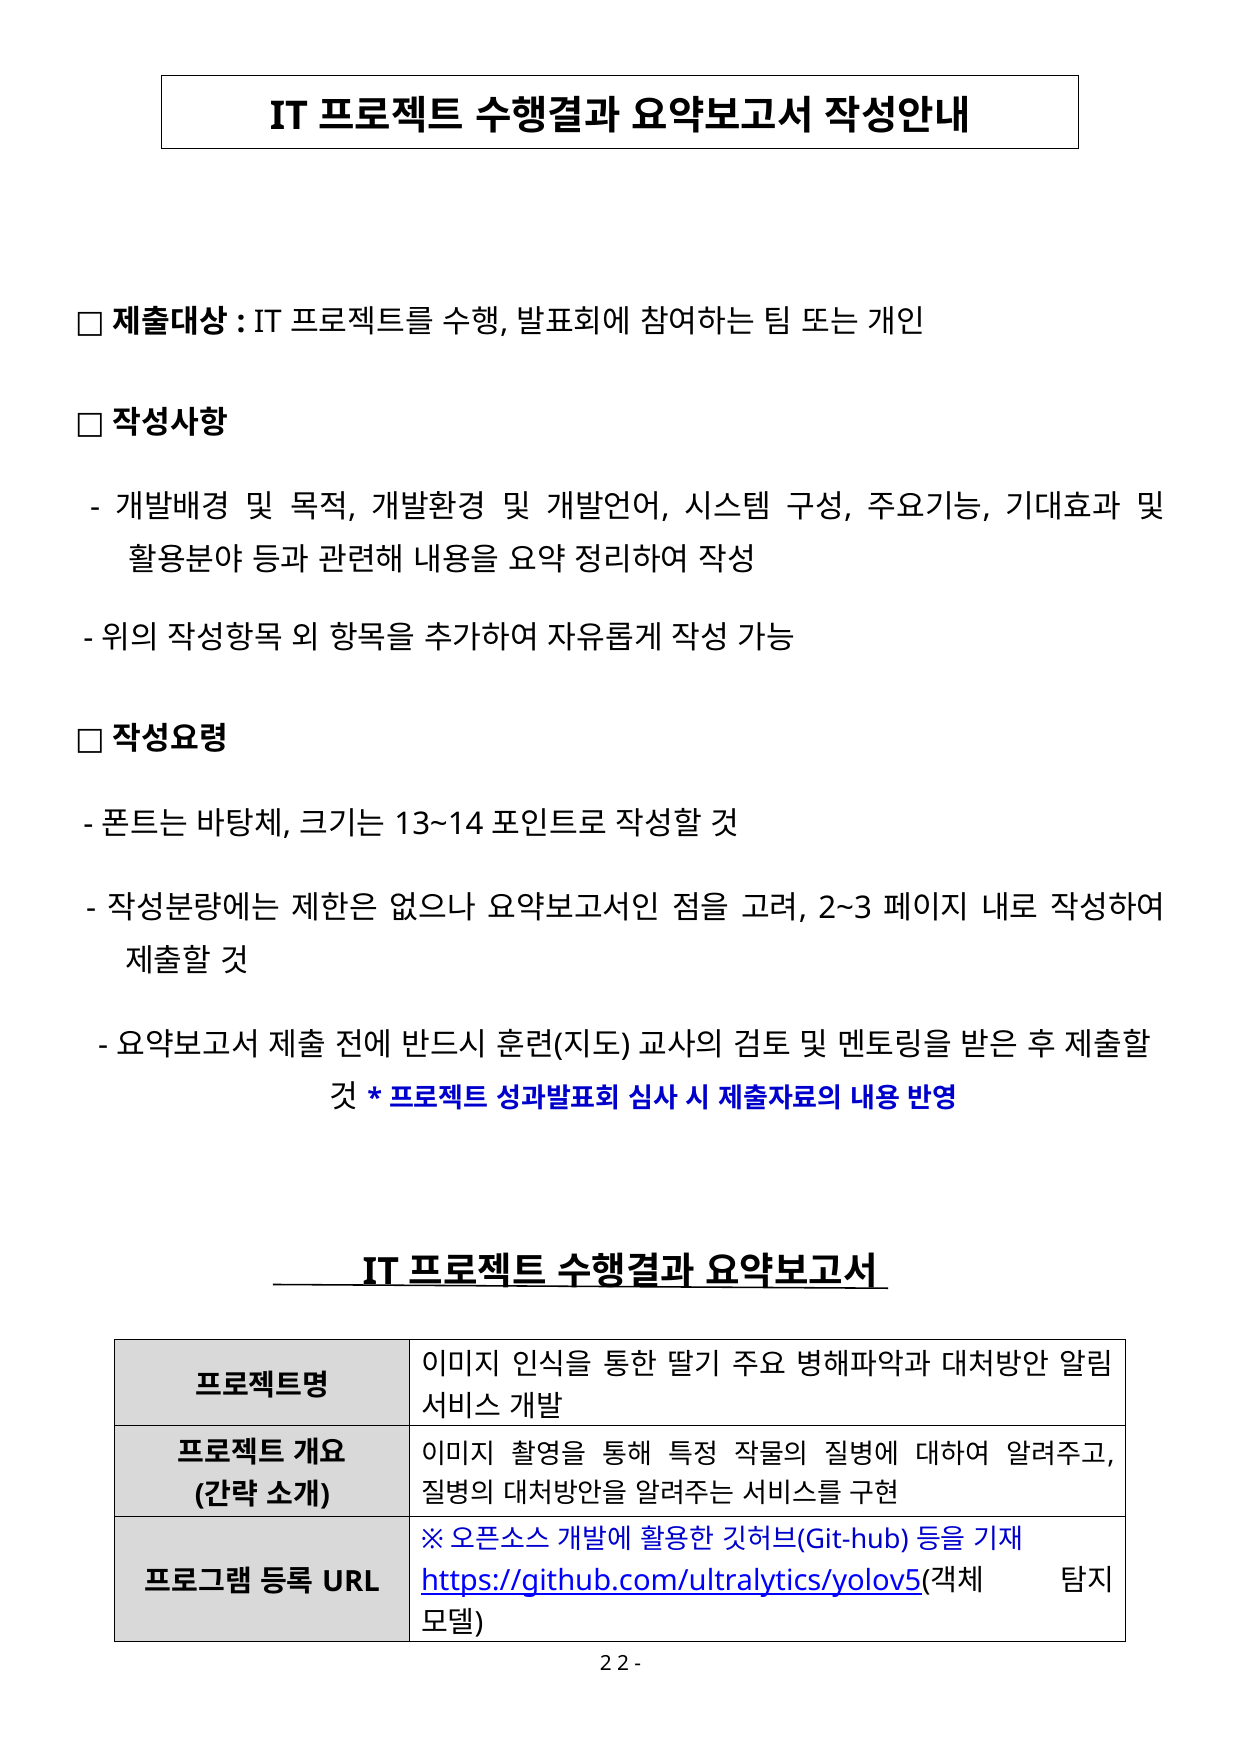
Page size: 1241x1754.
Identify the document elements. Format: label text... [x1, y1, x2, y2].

table_cell 프로젝트 개요 (간략 소개) [115, 1426, 409, 1516]
table_cell 이미지 촬영을 통해 특정 작물의 질병에 대하여 알려주고,질병의 대처방안을 알려주는 서비스를 구현 [410, 1426, 1125, 1516]
text - 개발배경 및 목적, 개발환경 및 개발언어, 시스템 구성, 주요기능, 기대효과 및 활용분야 등과 관련해 내용을 요약 정리하여 작성 [75, 482, 1165, 579]
table_header 이미지 인식을 통한 딸기 주요 병해파악과 대처방안 알림 서비스 개발 [410, 1340, 1125, 1425]
text - 작성분량에는 제한은 없으나 요약보고서인 점을 고려, 2~3 페이지 내로 작성하여 제출할 것 [75, 883, 1165, 980]
text - 위의 작성항목 외 항목을 추가하여 자유롭게 작성 가능 [75, 612, 1165, 657]
text □ 제출대상 : IT 프로젝트를 수행, 발표회에 참여하는 팀 또는 개인 [75, 296, 1165, 341]
table_cell 프로그램 등록 URL [115, 1517, 409, 1641]
text - 폰트는 바탕체, 크기는 13~14 포인트로 작성할 것 [75, 798, 1165, 843]
text - 요약보고서 제출 전에 반드시 훈련(지도) 교사의 검토 및 멘토링을 받은 후 제출할 것 * 프로젝트 성과발표회 심사 시 제출자료의 내용 반영 [75, 1019, 1165, 1117]
text IT 프로젝트 수행결과 요약보고서 [75, 1241, 1165, 1295]
table_cell ※ 오픈소스 개발에 활용한 깃허브(Git-hub) 등을 기재 https://github.com/ultralytics/yolov5(객체 탐지 모델) [410, 1517, 1125, 1641]
text □ 작성사항 [75, 397, 1165, 442]
table_header 프로젝트명 [115, 1340, 409, 1425]
text □ 작성요령 [75, 713, 1165, 758]
table_header IT 프로젝트 수행결과 요약보고서 작성안내 [162, 76, 1078, 148]
